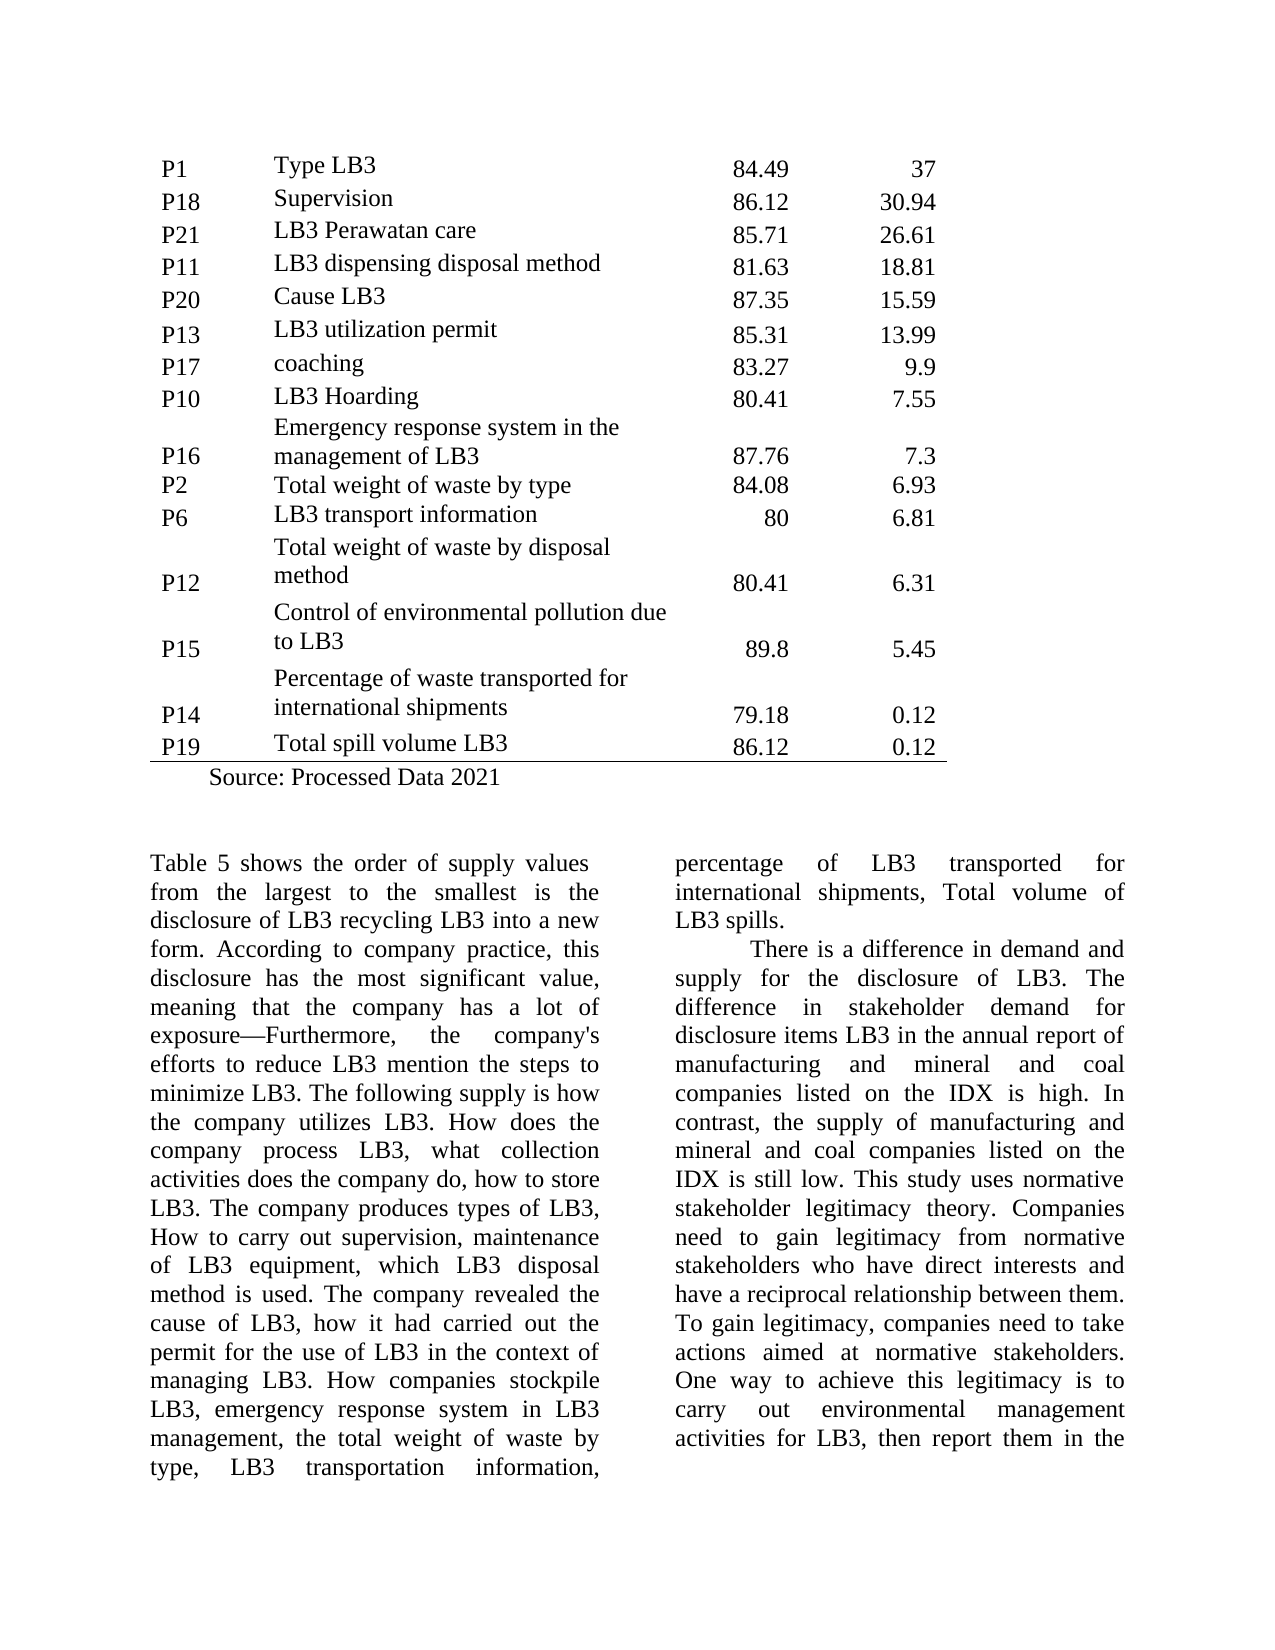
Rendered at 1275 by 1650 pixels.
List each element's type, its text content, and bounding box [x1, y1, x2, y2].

table_cell 83.27 [688, 349, 800, 381]
table_cell P16 [150, 413, 262, 470]
table_cell 86.12 [688, 729, 800, 761]
table_cell 13.99 [800, 314, 947, 348]
table_cell Total spill volume LB3 [263, 729, 687, 761]
table_cell 0.12 [800, 663, 947, 728]
table_cell Supervision [263, 183, 687, 216]
table_cell LB3 Perawatan care [263, 216, 687, 248]
table_cell 86.12 [688, 183, 800, 216]
table_cell P20 [150, 281, 262, 314]
table_cell P6 [150, 499, 262, 532]
table_cell 0.12 [800, 729, 947, 761]
table_cell LB3 transport information [263, 499, 687, 532]
table_cell 18.81 [800, 249, 947, 281]
table_cell P19 [150, 729, 262, 761]
table_cell LB3 dispensing disposal method [263, 249, 687, 281]
table_cell 87.35 [688, 281, 800, 314]
table_cell 79.18 [688, 663, 800, 728]
table_cell Total weight of waste by type [263, 470, 687, 499]
table_cell 30.94 [800, 183, 947, 216]
table_cell 80.41 [688, 532, 800, 597]
table_cell 5.45 [800, 597, 947, 663]
table_cell LB3 Hoarding [263, 381, 687, 412]
table_cell Control of environmental pollution due to LB3 [263, 597, 687, 663]
table_cell Emergency response system in the management of LB3 [263, 413, 687, 470]
table_cell P2 [150, 470, 262, 499]
text Source: Processed Data 2021 [150, 762, 1125, 791]
table_cell 26.61 [800, 216, 947, 248]
table_cell 84.49 [688, 150, 800, 183]
table_cell 7.3 [800, 413, 947, 470]
table_cell 85.31 [688, 314, 800, 348]
table_cell Cause LB3 [263, 281, 687, 314]
table_cell P21 [150, 216, 262, 248]
table_cell 15.59 [800, 281, 947, 314]
text Table 5 shows the order of supply values ​​from the largest to the smallest is the disclosure of LB3 recycling LB3 into a new form. According to company practice, this disclosure has the most significant value, meaning that the company has a lot of exposure—Furthermore, the company's efforts to reduce LB3 mention the steps to minimize LB3. The following supply is how the company utilizes LB3. How does the company process LB3, what collection activities does the company do, how to store LB3. The company produces types of LB3, How to carry out supervision, maintenance of LB3 equipment, which LB3 disposal method is used. The company revealed the cause of LB3, how it had carried out the permit for the use of LB3 in the context of managing LB3. How companies stockpile LB3, emergency response system in LB3 management, the total weight of waste by type, LB3 transportation information, percentage of LB3 transported for international shipments, Total volume of LB3 spills. [150, 848, 600, 1480]
table_cell 89.8 [688, 597, 800, 663]
table_cell LB3 utilization permit [263, 314, 687, 348]
table_cell 80.41 [688, 381, 800, 412]
table_cell 81.63 [688, 249, 800, 281]
table_cell P12 [150, 532, 262, 597]
table_cell 84.08 [688, 470, 800, 499]
table_cell 6.93 [800, 470, 947, 499]
table_cell 9.9 [800, 349, 947, 381]
table_cell Total weight of waste by disposal method [263, 532, 687, 597]
table_cell P1 [150, 150, 262, 183]
table_cell coaching [263, 349, 687, 381]
table_cell P13 [150, 314, 262, 348]
table_cell P17 [150, 349, 262, 381]
table_cell P18 [150, 183, 262, 216]
table_cell 80 [688, 499, 800, 532]
table_cell P10 [150, 381, 262, 412]
table_cell 6.81 [800, 499, 947, 532]
table_cell 85.71 [688, 216, 800, 248]
table_cell 7.55 [800, 381, 947, 412]
table_cell P11 [150, 249, 262, 281]
table_cell P15 [150, 597, 262, 663]
table_cell Percentage of waste transported for international shipments [263, 663, 687, 728]
table_cell 6.31 [800, 532, 947, 597]
table_cell 87.76 [688, 413, 800, 470]
table_cell P14 [150, 663, 262, 728]
table_cell 37 [800, 150, 947, 183]
table_cell Type LB3 [263, 150, 687, 183]
